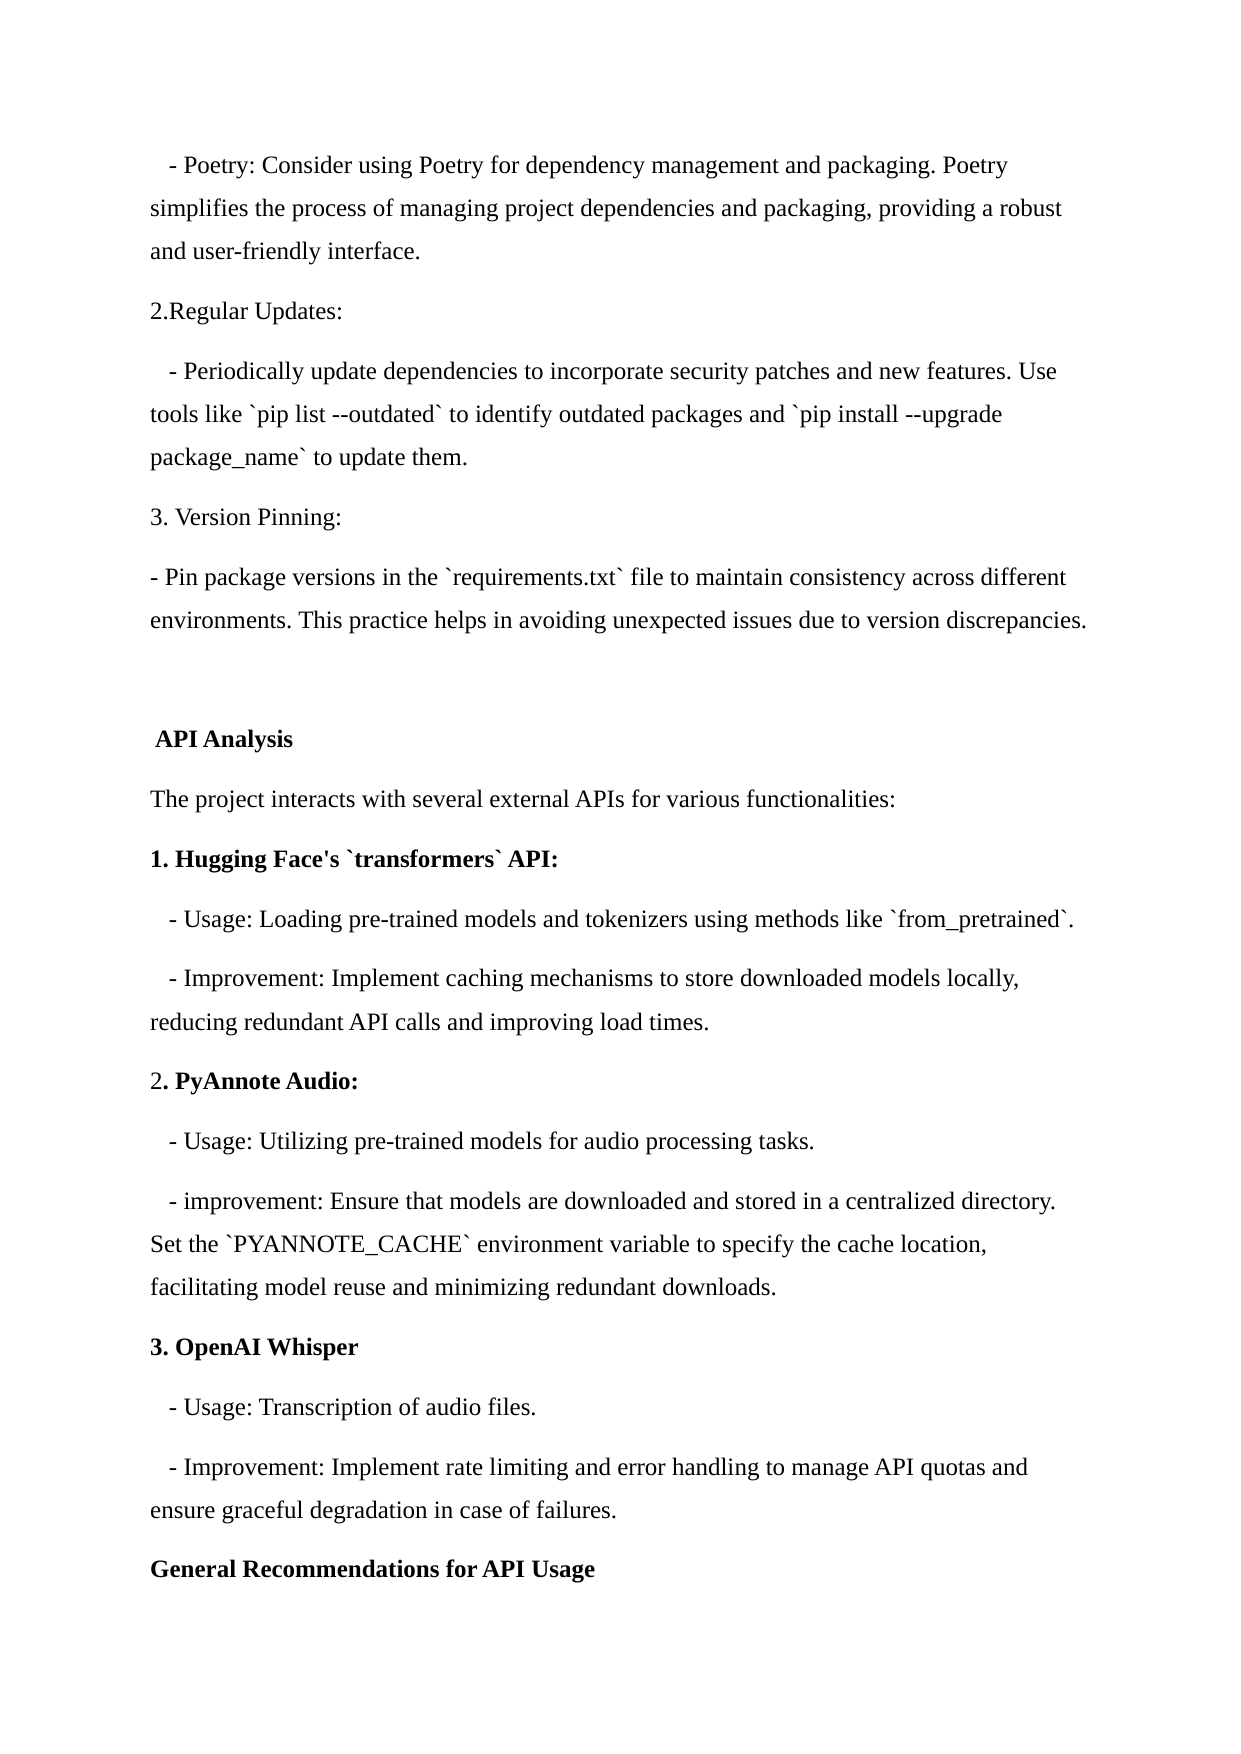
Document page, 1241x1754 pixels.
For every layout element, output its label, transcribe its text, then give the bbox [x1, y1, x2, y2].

text 2. PyAnnote Audio: [150, 1066, 1090, 1095]
text - Usage: Transcription of audio files. [150, 1392, 1090, 1421]
text - Periodically update dependencies to incorporate security patches and new features. Use tools like `pip list --outdated` to identify outdated packages and `pip install --upgrade package_name` to update them. [150, 356, 1090, 471]
text - Usage: Loading pre-trained models and tokenizers using methods like `from_pretrained`. [150, 904, 1090, 932]
text 3. Version Pinning: [150, 502, 1090, 531]
text - Usage: Utilizing pre-trained models for audio processing tasks. [150, 1126, 1090, 1155]
text - improvement: Ensure that models are downloaded and stored in a centralized directory. Set the `PYANNOTE_CACHE` environment variable to specify the cache location, facilitating model reuse and minimizing redundant downloads. [150, 1186, 1090, 1301]
text 3. OpenAI Whisper [150, 1332, 1090, 1361]
text General Recommendations for API Usage [150, 1554, 1090, 1583]
text - Improvement: Implement rate limiting and error handling to manage API quotas and ensure graceful degradation in case of failures. [150, 1452, 1090, 1523]
text - Poetry: Consider using Poetry for dependency management and packaging. Poetry simplifies the process of managing project dependencies and packaging, providing a robust and user-friendly interface. [150, 150, 1090, 265]
text The project interacts with several external APIs for various functionalities: [150, 784, 1090, 813]
text API Analysis [150, 724, 1090, 753]
text 2.Regular Updates: [150, 296, 1090, 325]
text - Improvement: Implement caching mechanisms to store downloaded models locally, reducing redundant API calls and improving load times. [150, 963, 1090, 1035]
text - Pin package versions in the `requirements.txt` file to maintain consistency across different environments. This practice helps in avoiding unexpected issues due to version discrepancies. [150, 562, 1090, 633]
text 1. Hugging Face's `transformers` API: [150, 844, 1090, 873]
